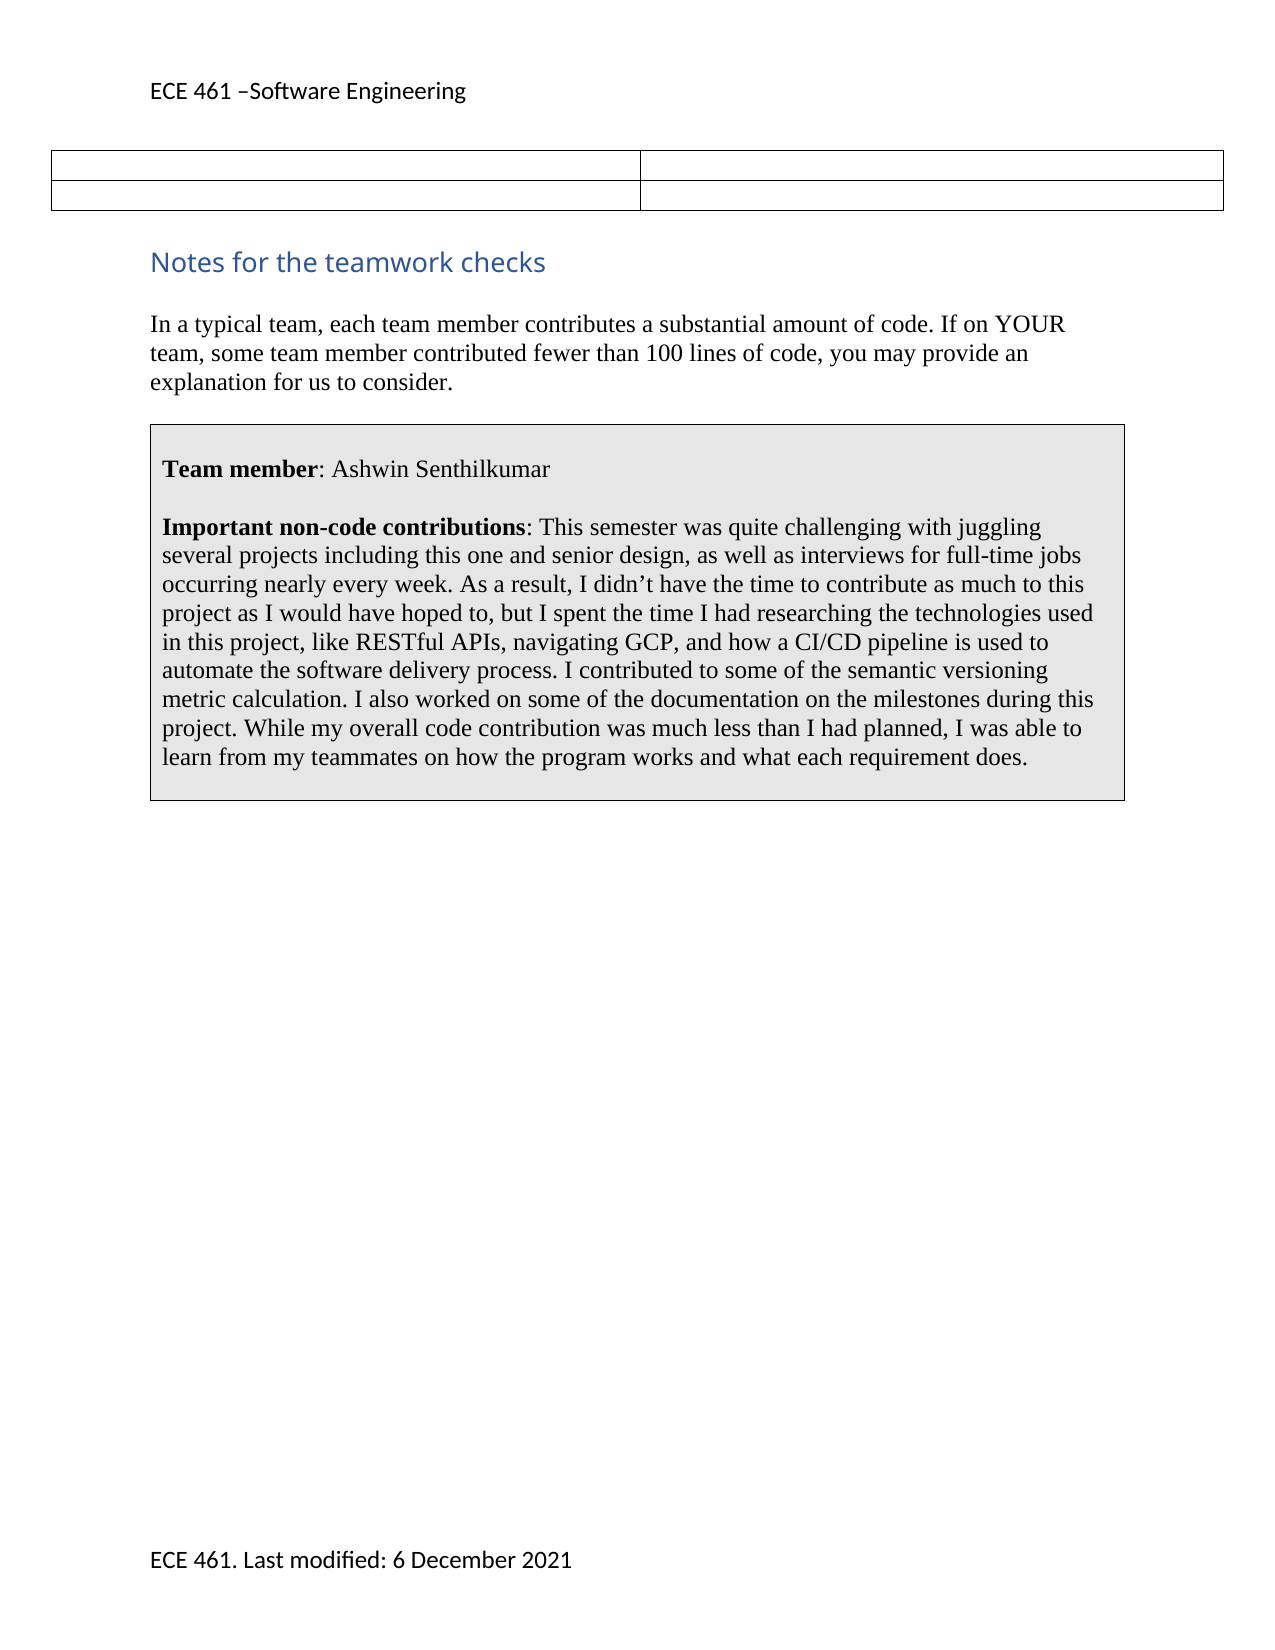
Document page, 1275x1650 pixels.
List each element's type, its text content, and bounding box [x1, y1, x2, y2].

subtitle Notes for the teamwork checks [150, 243, 1125, 280]
table_cell [52, 151, 640, 180]
table_cell [641, 181, 1223, 209]
table_header Team member: Ashwin Senthilkumar Important non-code contributions: This semester was quite challenging with juggling several projects including this one and senior design, as well as interviews for full-time jobs occurring nearly every week. As a result, I didn’t have the time to contribute as much to this project as I would have hoped to, but I spent the time I had researching the technologies used in this project, like RESTful APIs, navigating GCP, and how a CI/CD pipeline is used to automate the software delivery process. I contributed to some of the semantic versioning metric calculation. I also worked on some of the documentation on the milestones during this project. While my overall code contribution was much less than I had planned, I was able to learn from my teammates on how the program works and what each requirement does. [151, 425, 1124, 800]
text In a typical team, each team member contributes a substantial amount of code. If on YOUR team, some team member contributed fewer than 100 lines of code, you may provide an explanation for us to consider. [150, 309, 1125, 395]
table_cell [52, 181, 640, 209]
table_cell [641, 151, 1223, 180]
